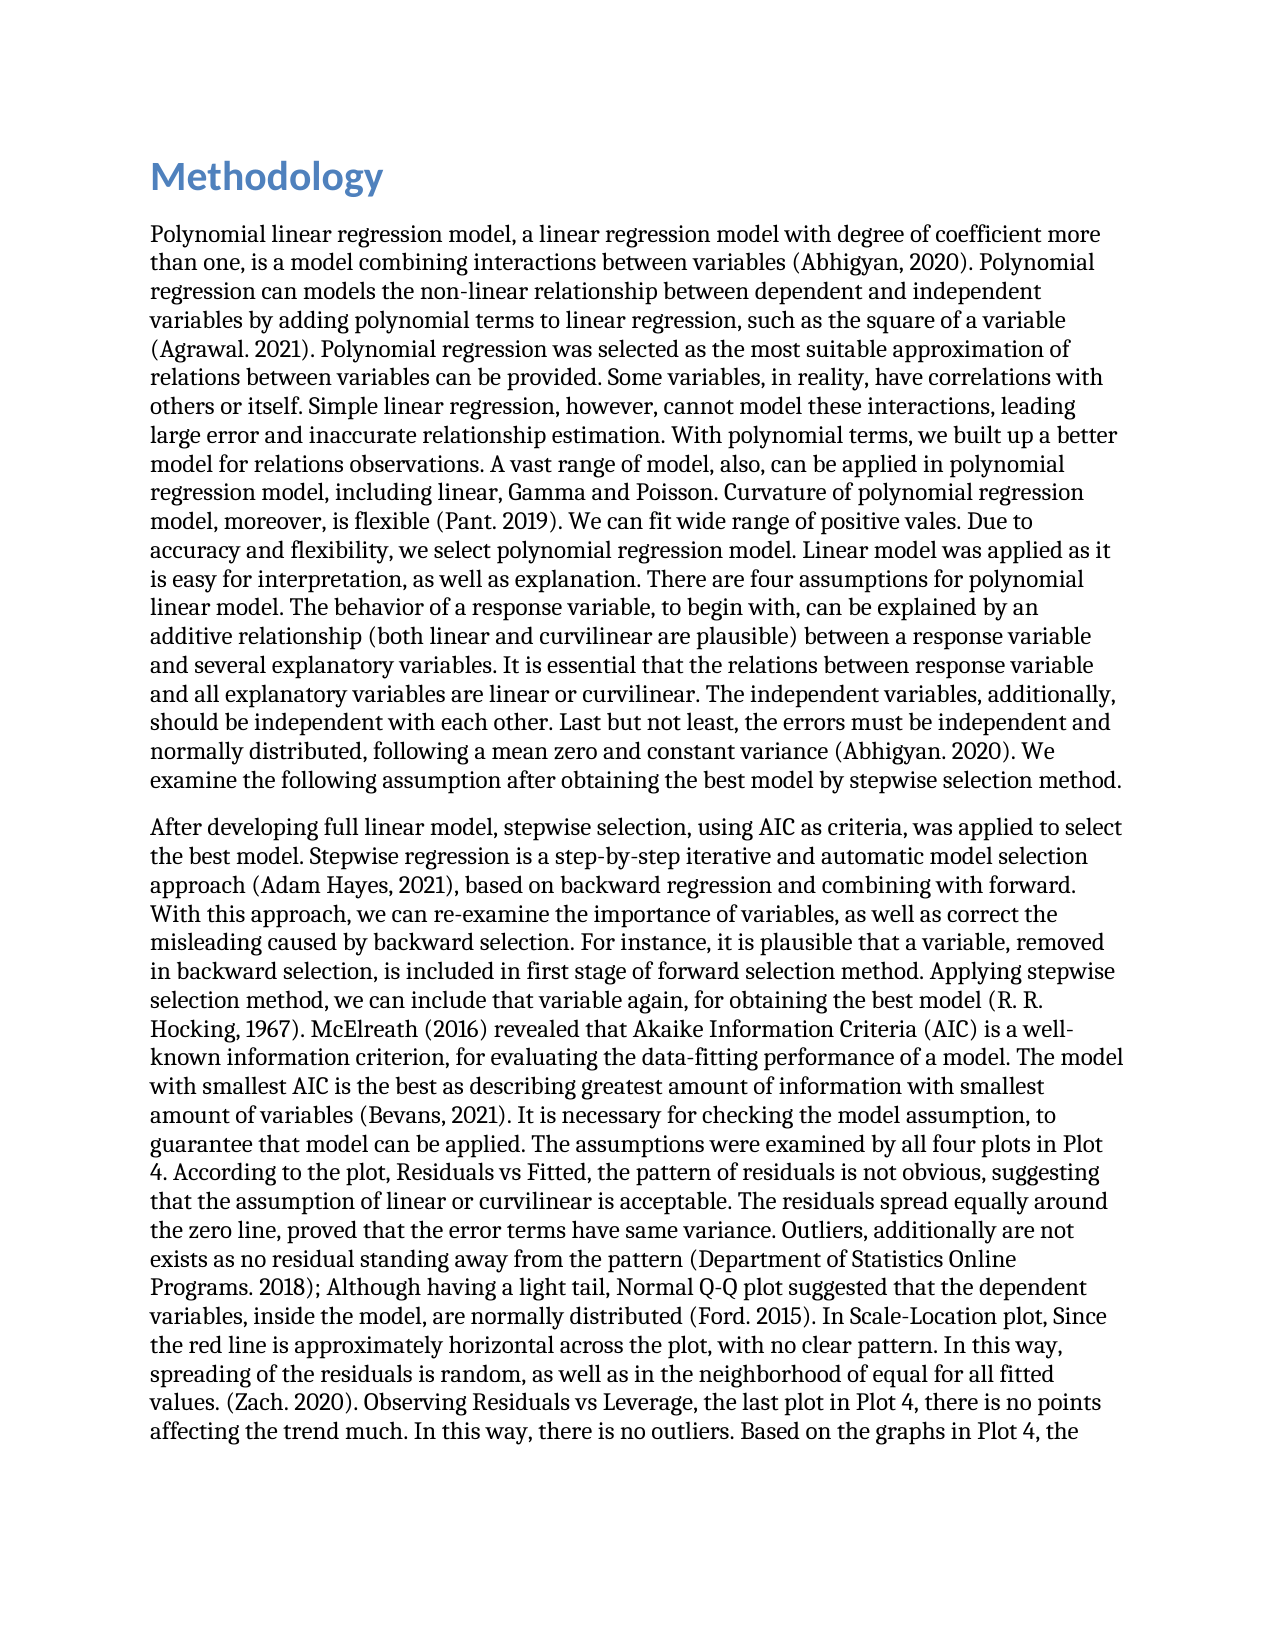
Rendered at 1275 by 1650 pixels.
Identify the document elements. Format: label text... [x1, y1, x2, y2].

subtitle Methodology [150, 150, 1125, 201]
text Polynomial linear regression model, a linear regression model with degree of coefficient more than one, is a model combining interactions between variables (Abhigyan, 2020). Polynomial regression can models the non-linear relationship between dependent and independent variables by adding polynomial terms to linear regression, such as the square of a variable (Agrawal. 2021). Polynomial regression was selected as the most suitable approximation of relations between variables can be provided. Some variables, in reality, have correlations with others or itself. Simple linear regression, however, cannot model these interactions, leading large error and inaccurate relationship estimation. With polynomial terms, we built up a better model for relations observations. A vast range of model, also, can be applied in polynomial regression model, including linear, Gamma and Poisson. Curvature of polynomial regression model, moreover, is flexible (Pant. 2019). We can fit wide range of positive vales. Due to accuracy and flexibility, we select polynomial regression model. Linear model was applied as it is easy for interpretation, as well as explanation. There are four assumptions for polynomial linear model. The behavior of a response variable, to begin with, can be explained by an additive relationship (both linear and curvilinear are plausible) between a response variable and several explanatory variables. It is essential that the relations between response variable and all explanatory variables are linear or curvilinear. The independent variables, additionally, should be independent with each other. Last but not least, the errors must be independent and normally distributed, following a mean zero and constant variance (Abhigyan. 2020). We examine the following assumption after obtaining the best model by stepwise selection method. [150, 219, 1125, 794]
